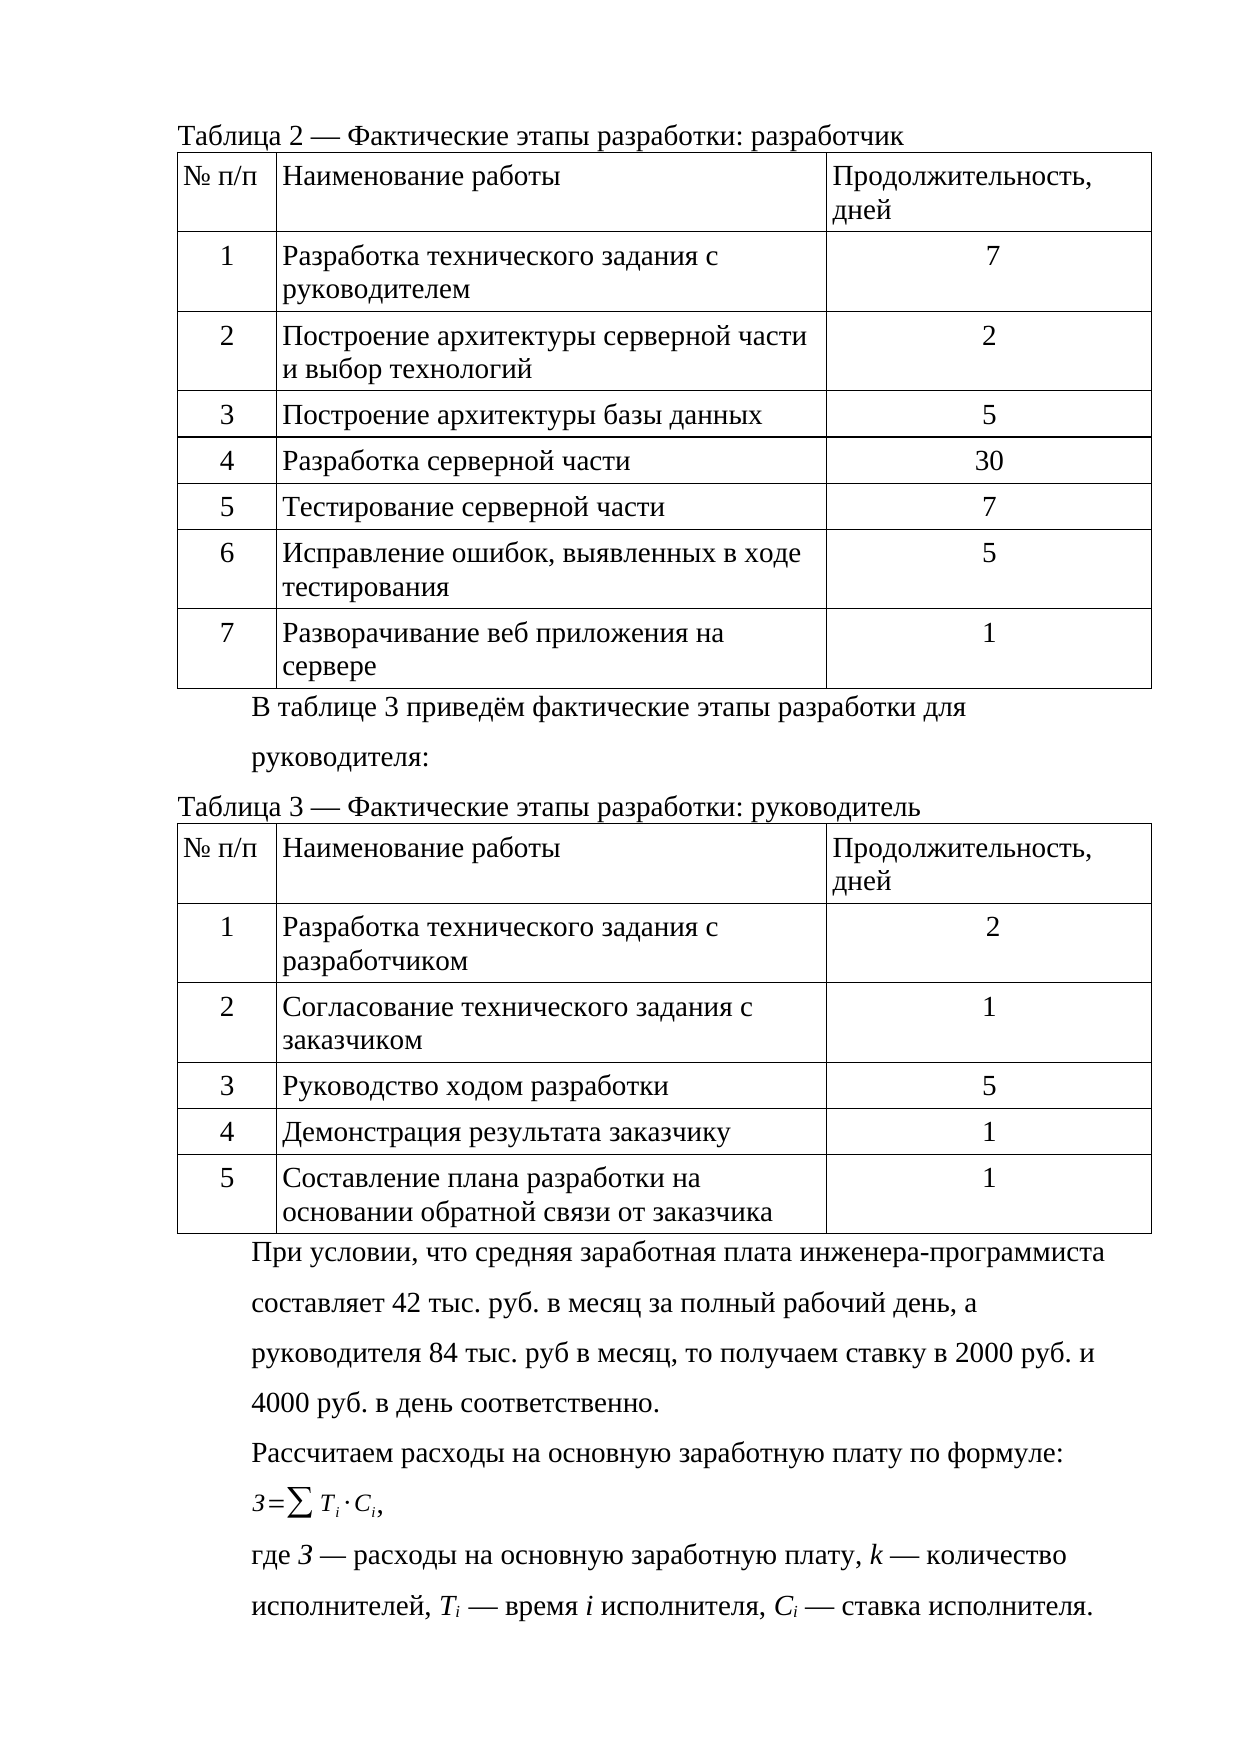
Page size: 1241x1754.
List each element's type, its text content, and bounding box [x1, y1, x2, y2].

table_cell Разработка технического задания с разработчиком [277, 904, 826, 982]
table_cell 1 [178, 904, 276, 982]
table_cell 3 [178, 391, 276, 436]
table_cell 3 [178, 1063, 276, 1108]
table_cell 7 [827, 232, 1151, 311]
table_cell Руководство ходом разработки [277, 1063, 826, 1108]
text В таблице 3 приведём фактические этапы разработки для руководителя: [251, 689, 1152, 773]
table_header Продолжительность, дней [827, 153, 1151, 231]
text где З — расходы на основную заработную плату, k — количество исполнителей, Ti — время i исполнителя, Ci — ставка исполнителя. [251, 1537, 1152, 1621]
table_cell 5 [827, 1063, 1151, 1108]
table_cell Построение архитектуры базы данных [277, 391, 826, 436]
table_cell 7 [178, 609, 276, 688]
text Таблица 3 — Фактические этапы разработки: руководитель [177, 789, 1152, 823]
table_cell 4 [178, 1109, 276, 1154]
table_cell Разворачивание веб приложения на сервере [277, 609, 826, 688]
table_cell Составление плана разработки на основании обратной связи от заказчика [277, 1155, 826, 1233]
table_cell 2 [827, 904, 1151, 982]
table_cell 1 [827, 609, 1151, 688]
table_cell 4 [178, 438, 276, 482]
table_cell 2 [178, 312, 276, 390]
table_cell 1 [827, 983, 1151, 1062]
table_cell 5 [178, 1155, 276, 1233]
table_header № п/п [178, 824, 276, 902]
table_cell 5 [178, 484, 276, 528]
table_header Наименование работы [277, 824, 826, 902]
table_cell 5 [827, 391, 1151, 436]
table_cell 1 [178, 232, 276, 311]
table_cell 1 [827, 1155, 1151, 1233]
table_cell Тестирование серверной части [277, 484, 826, 528]
table_cell Исправление ошибок, выявленных в ходе тестирования [277, 530, 826, 608]
text Таблица 2 — Фактические этапы разработки: разработчик [177, 118, 1152, 152]
text Рассчитаем расходы на основную заработную плату по формуле:, [251, 1436, 1152, 1521]
table_cell 30 [827, 438, 1151, 482]
table_header Наименование работы [277, 153, 826, 231]
table_cell 7 [827, 484, 1151, 528]
table_cell Построение архитектуры серверной части и выбор технологий [277, 312, 826, 390]
table_cell 5 [827, 530, 1151, 608]
table_cell 2 [178, 983, 276, 1062]
table_cell 6 [178, 530, 276, 608]
table_cell 2 [827, 312, 1151, 390]
table_cell Демонстрация результата заказчику [277, 1109, 826, 1154]
table_cell Разработка технического задания с руководителем [277, 232, 826, 311]
table_cell Согласование технического задания с заказчиком [277, 983, 826, 1062]
table_header Продолжительность, дней [827, 824, 1151, 902]
table_cell Разработка серверной части [277, 438, 826, 482]
table_header № п/п [178, 153, 276, 231]
text При условии, что средняя заработная плата инженера-программиста составляет 42 тыс. руб. в месяц за полный рабочий день, а руководителя 84 тыс. руб в месяц, то получаем ставку в 2000 руб. и 4000 руб. в день соответственно. [251, 1234, 1152, 1419]
table_cell 1 [827, 1109, 1151, 1154]
